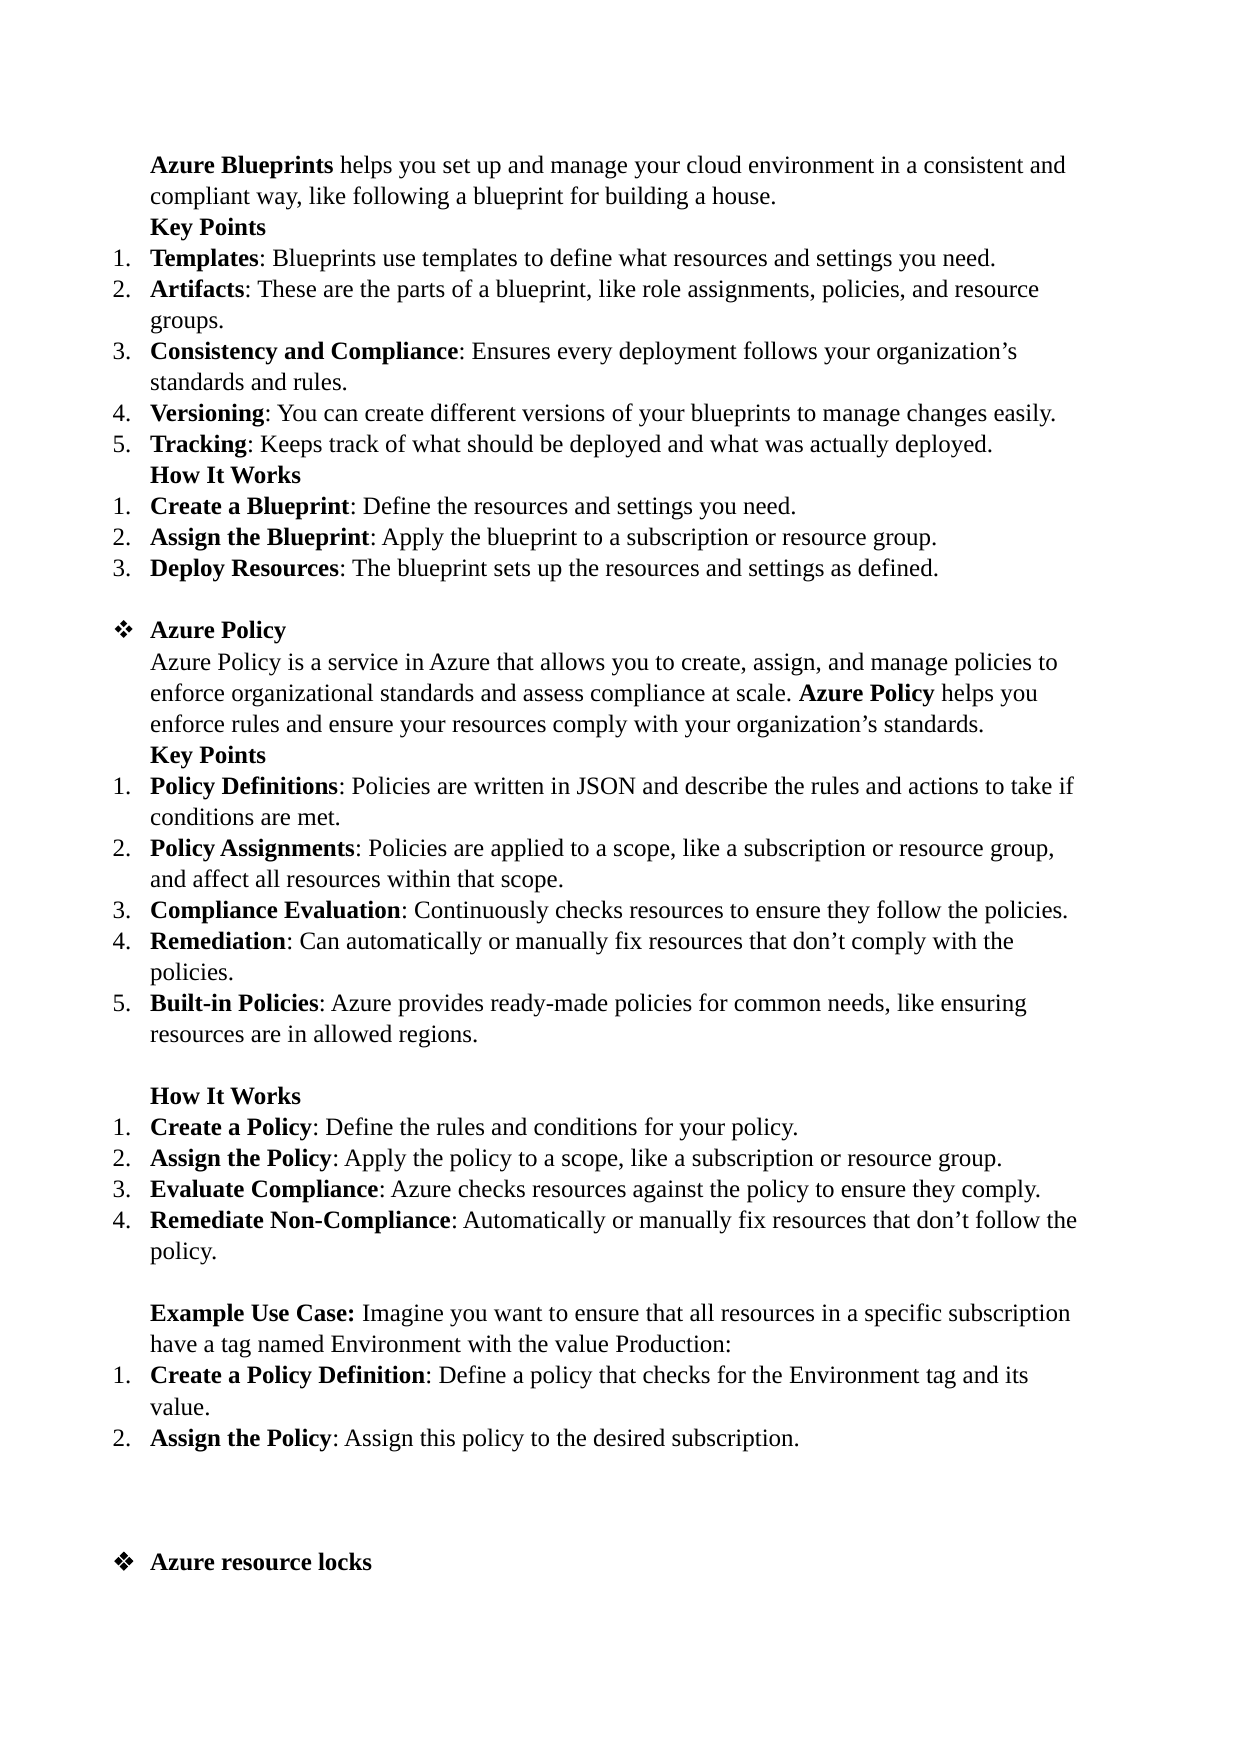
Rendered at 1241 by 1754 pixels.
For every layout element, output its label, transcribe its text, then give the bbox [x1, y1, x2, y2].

list Remediate Non-Compliance: Automatically or manually fix resources that don’t follow the policy. [112, 1205, 1090, 1265]
list Consistency and Compliance: Ensures every deployment follows your organization’s standards and rules. [112, 336, 1090, 396]
list Key Points [150, 212, 1090, 241]
list Create a Blueprint: Define the resources and settings you need. [112, 491, 1090, 520]
list Azure resource locks [112, 1547, 1090, 1576]
list Artifacts: These are the parts of a blueprint, like role assignments, policies, and resource groups. [112, 274, 1090, 334]
list Assign the Policy: Apply the policy to a scope, like a subscription or resource group. [112, 1143, 1090, 1172]
list Evaluate Compliance: Azure checks resources against the policy to ensure they comply. [112, 1174, 1090, 1203]
list Deploy Resources: The blueprint sets up the resources and settings as defined. [112, 553, 1090, 582]
list Create a Policy Definition: Define a policy that checks for the Environment tag and its value. [112, 1361, 1090, 1420]
list Versioning: You can create different versions of your blueprints to manage changes easily. [112, 398, 1090, 427]
list How It Works [150, 460, 1090, 489]
list Assign the Policy: Assign this policy to the desired subscription. [112, 1423, 1090, 1451]
list Built-in Policies: Azure provides ready-made policies for common needs, like ensuring resources are in allowed regions. [112, 988, 1090, 1048]
list Example Use Case: Imagine you want to ensure that all resources in a specific subscription have a tag named Environment with the value Production: [150, 1298, 1090, 1358]
list Azure Policy [112, 616, 1090, 644]
list Azure Policy is a service in Azure that allows you to create, assign, and manage policies to enforce organizational standards and assess compliance at scale. Azure Policy helps you enforce rules and ensure your resources comply with your organization’s standards. [150, 647, 1090, 737]
list How It Works [150, 1081, 1090, 1110]
list Policy Assignments: Policies are applied to a scope, like a subscription or resource group, and affect all resources within that scope. [112, 833, 1090, 893]
list Key Points [150, 740, 1090, 768]
list Tracking: Keeps track of what should be deployed and what was actually deployed. [112, 429, 1090, 458]
list Create a Policy: Define the rules and conditions for your policy. [112, 1112, 1090, 1141]
list Templates: Blueprints use templates to define what resources and settings you need. [112, 243, 1090, 272]
list Compliance Evaluation: Continuously checks resources to ensure they follow the policies. [112, 895, 1090, 924]
list Remediation: Can automatically or manually fix resources that don’t comply with the policies. [112, 926, 1090, 986]
list Assign the Blueprint: Apply the blueprint to a subscription or resource group. [112, 522, 1090, 551]
list Policy Definitions: Policies are written in JSON and describe the rules and actions to take if conditions are met. [112, 771, 1090, 831]
list Azure Blueprints helps you set up and manage your cloud environment in a consistent and compliant way, like following a blueprint for building a house. [150, 150, 1090, 210]
